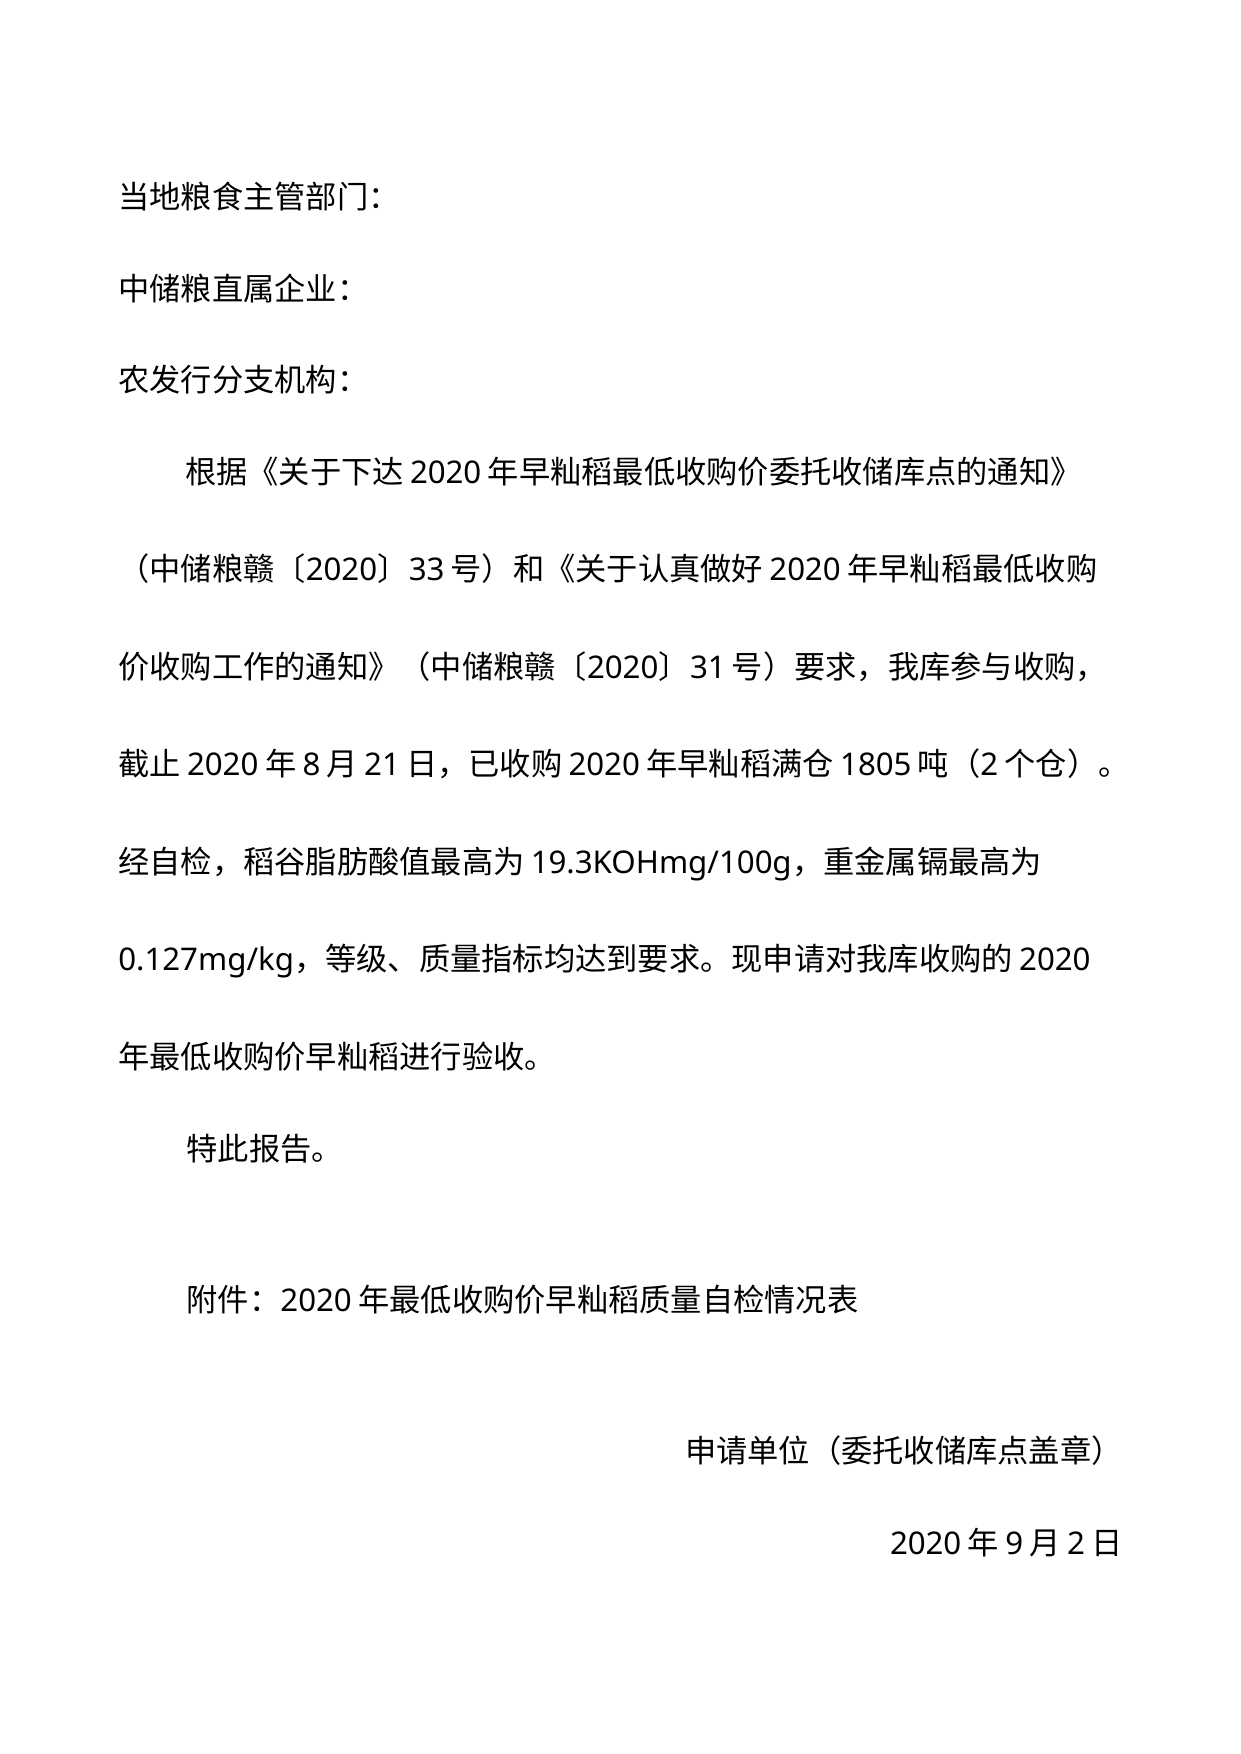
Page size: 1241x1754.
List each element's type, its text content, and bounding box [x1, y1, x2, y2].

text 中储粮直属企业： [118, 254, 1122, 319]
text 申请单位（委托收储库点盖章） [118, 1416, 1122, 1481]
text 特此报告。 [118, 1114, 1122, 1179]
text 附件：2020年最低收购价早籼稻质量自检情况表 [118, 1265, 1122, 1330]
text 2020年9月2日 [118, 1508, 1122, 1573]
text 农发行分支机构： [118, 346, 1122, 411]
text 当地粮食主管部门： [118, 162, 1122, 227]
text 根据《关于下达2020年早籼稻最低收购价委托收储库点的通知》（中储粮赣〔2020〕33号）和《关于认真做好2020年早籼稻最低收购价收购工作的通知》（中储粮赣〔2020〕31号）要求，我库参与收购，截止2020年8月21日，已收购2020年早籼稻满仓1805吨（2个仓）。经自检，稻谷脂肪酸值最高为19.3KOHmg/100g，重金属镉最高为0.127mg/kg，等级、质量指标均达到要求。现申请对我库收购的2020年最低收购价早籼稻进行验收。 [118, 437, 1122, 1087]
